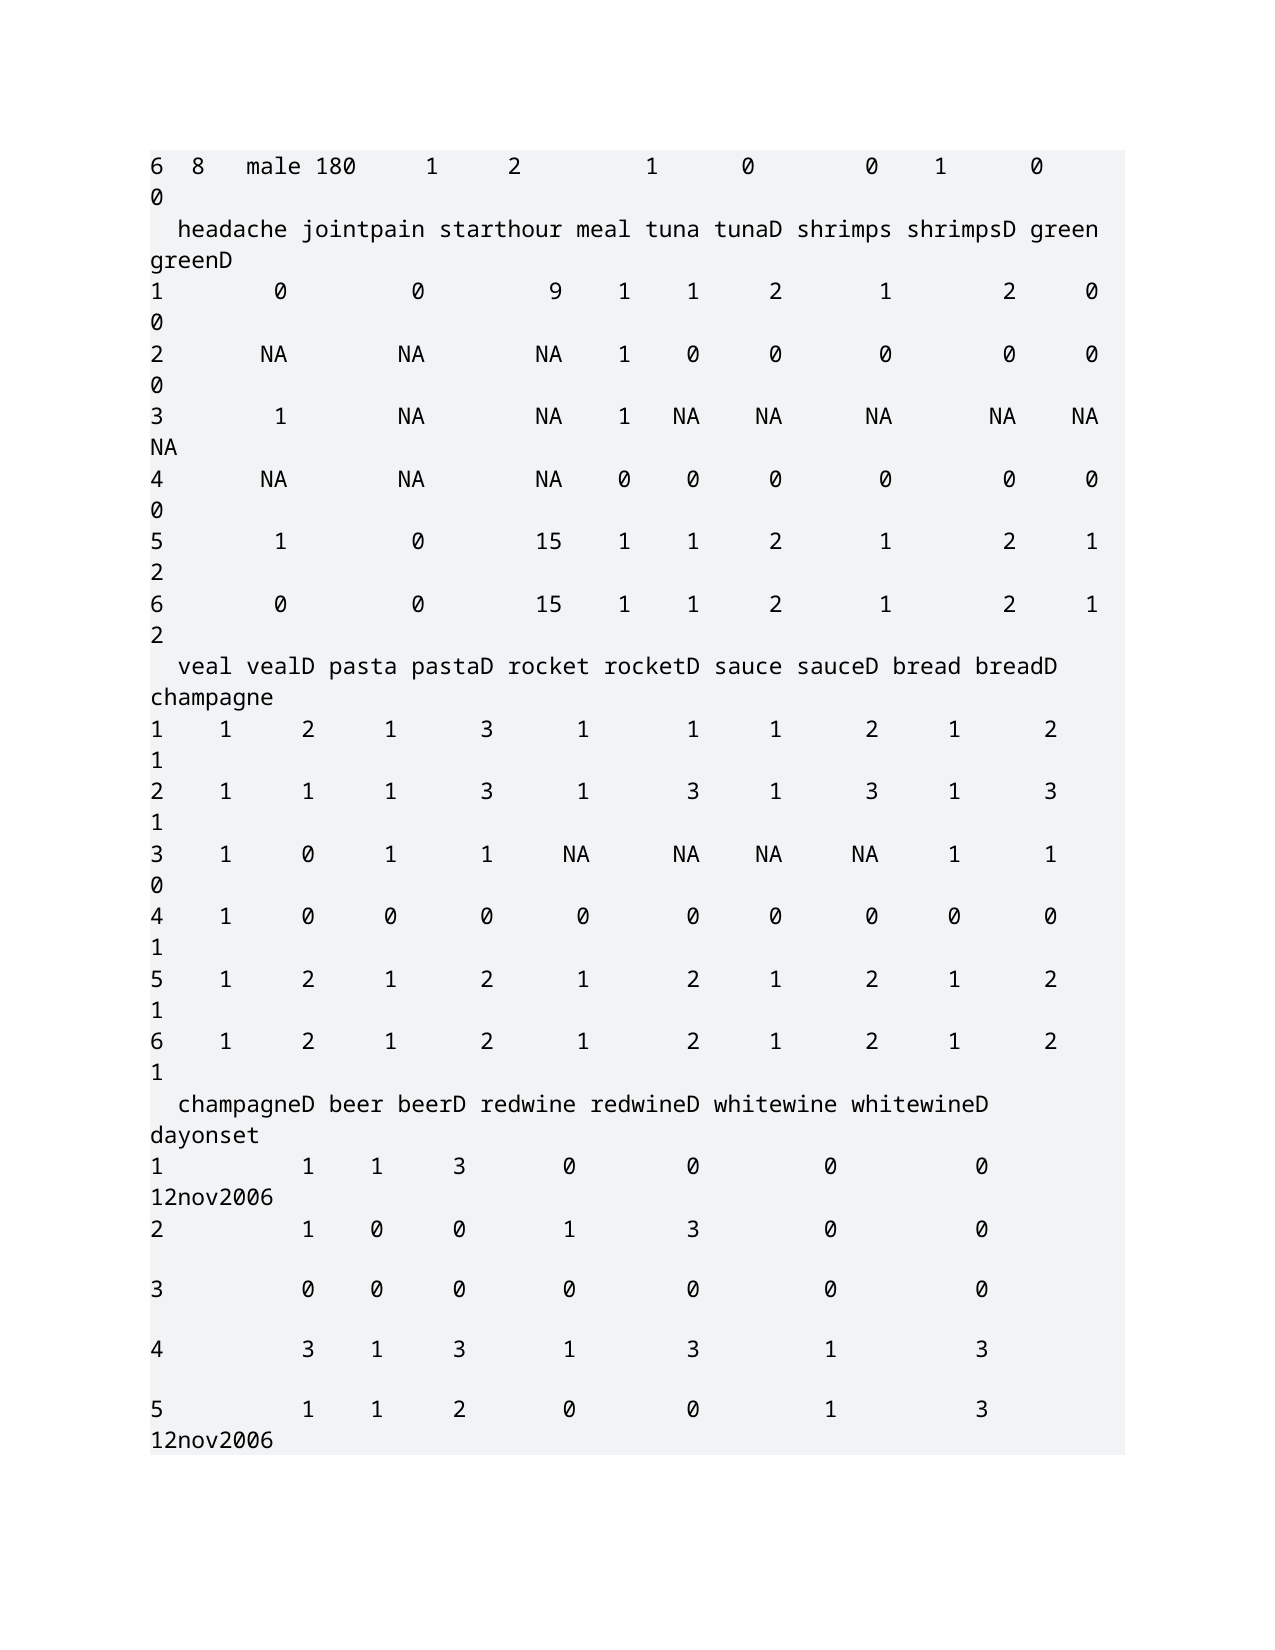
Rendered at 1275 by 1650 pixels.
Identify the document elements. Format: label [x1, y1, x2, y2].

text [150, 150, 1125, 1455]
